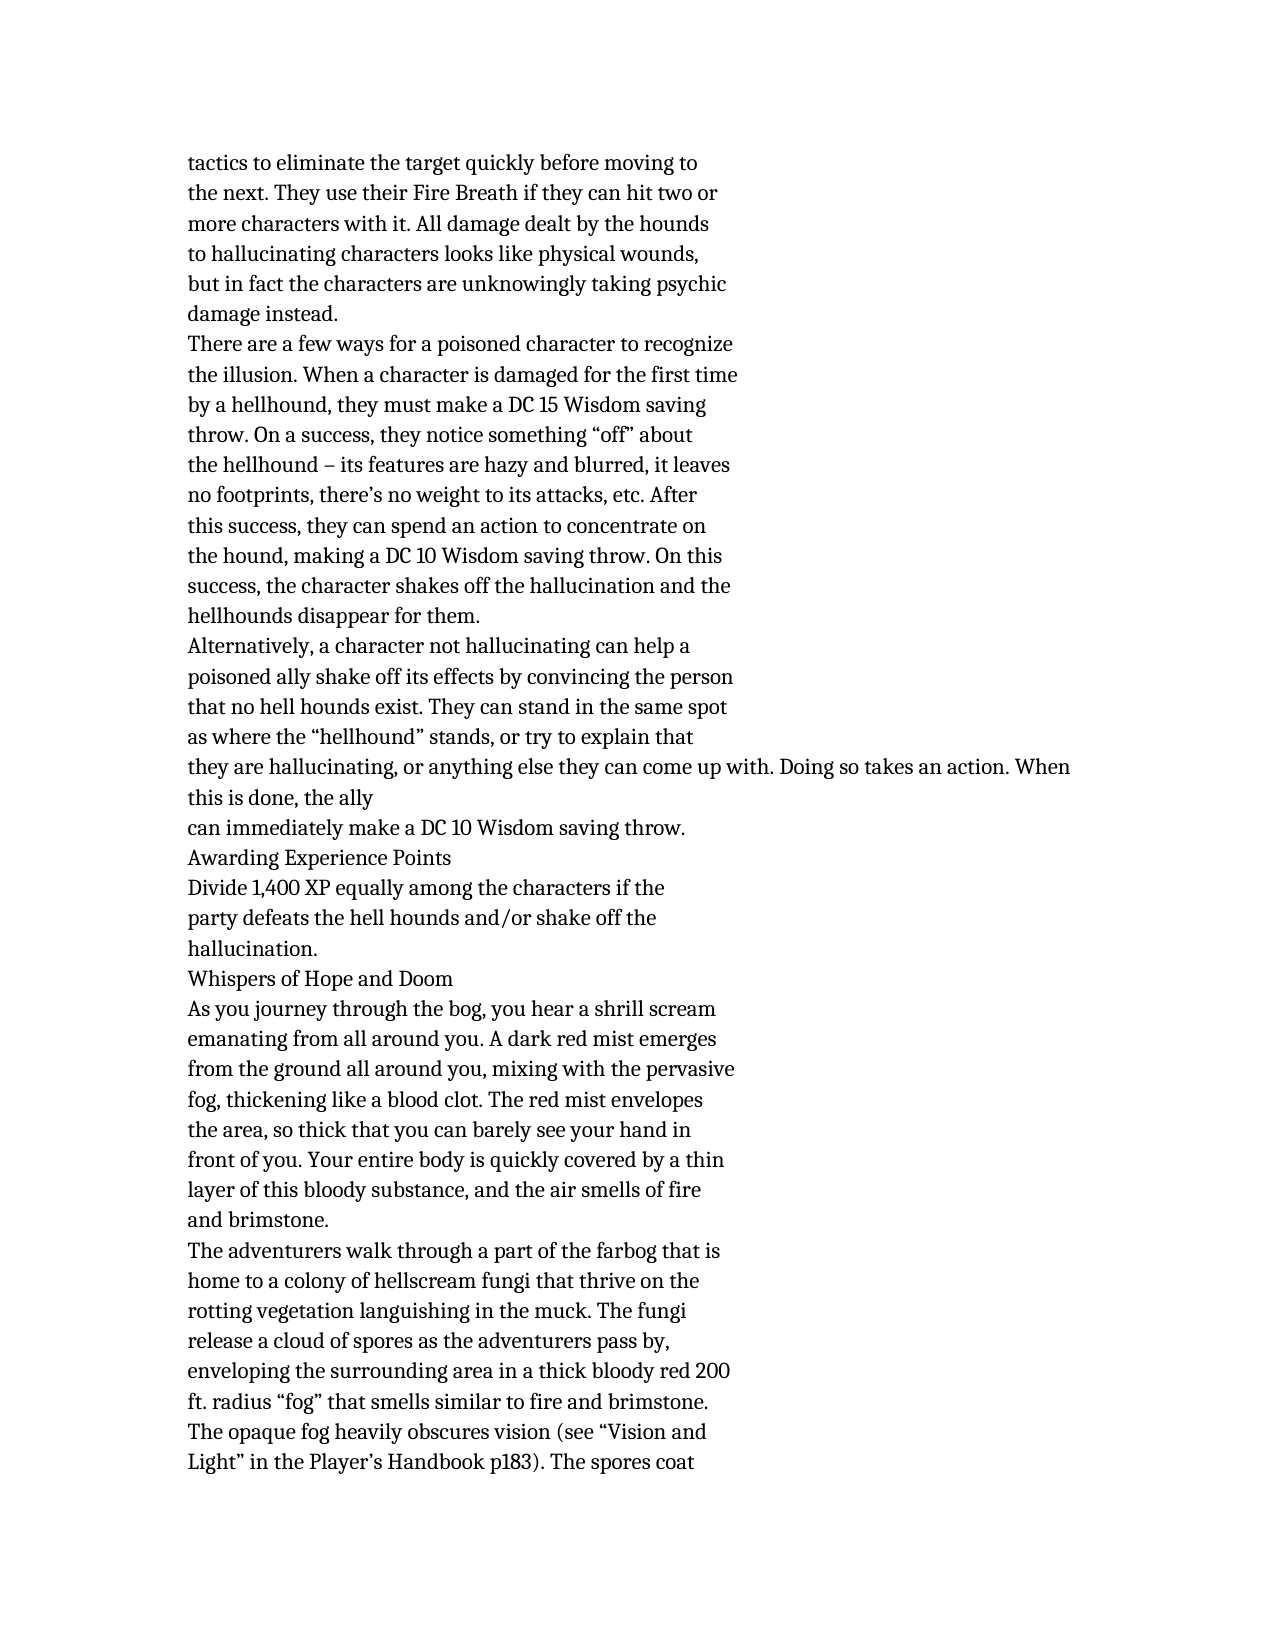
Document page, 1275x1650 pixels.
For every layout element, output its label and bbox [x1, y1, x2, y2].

text [187, 150, 1087, 1475]
